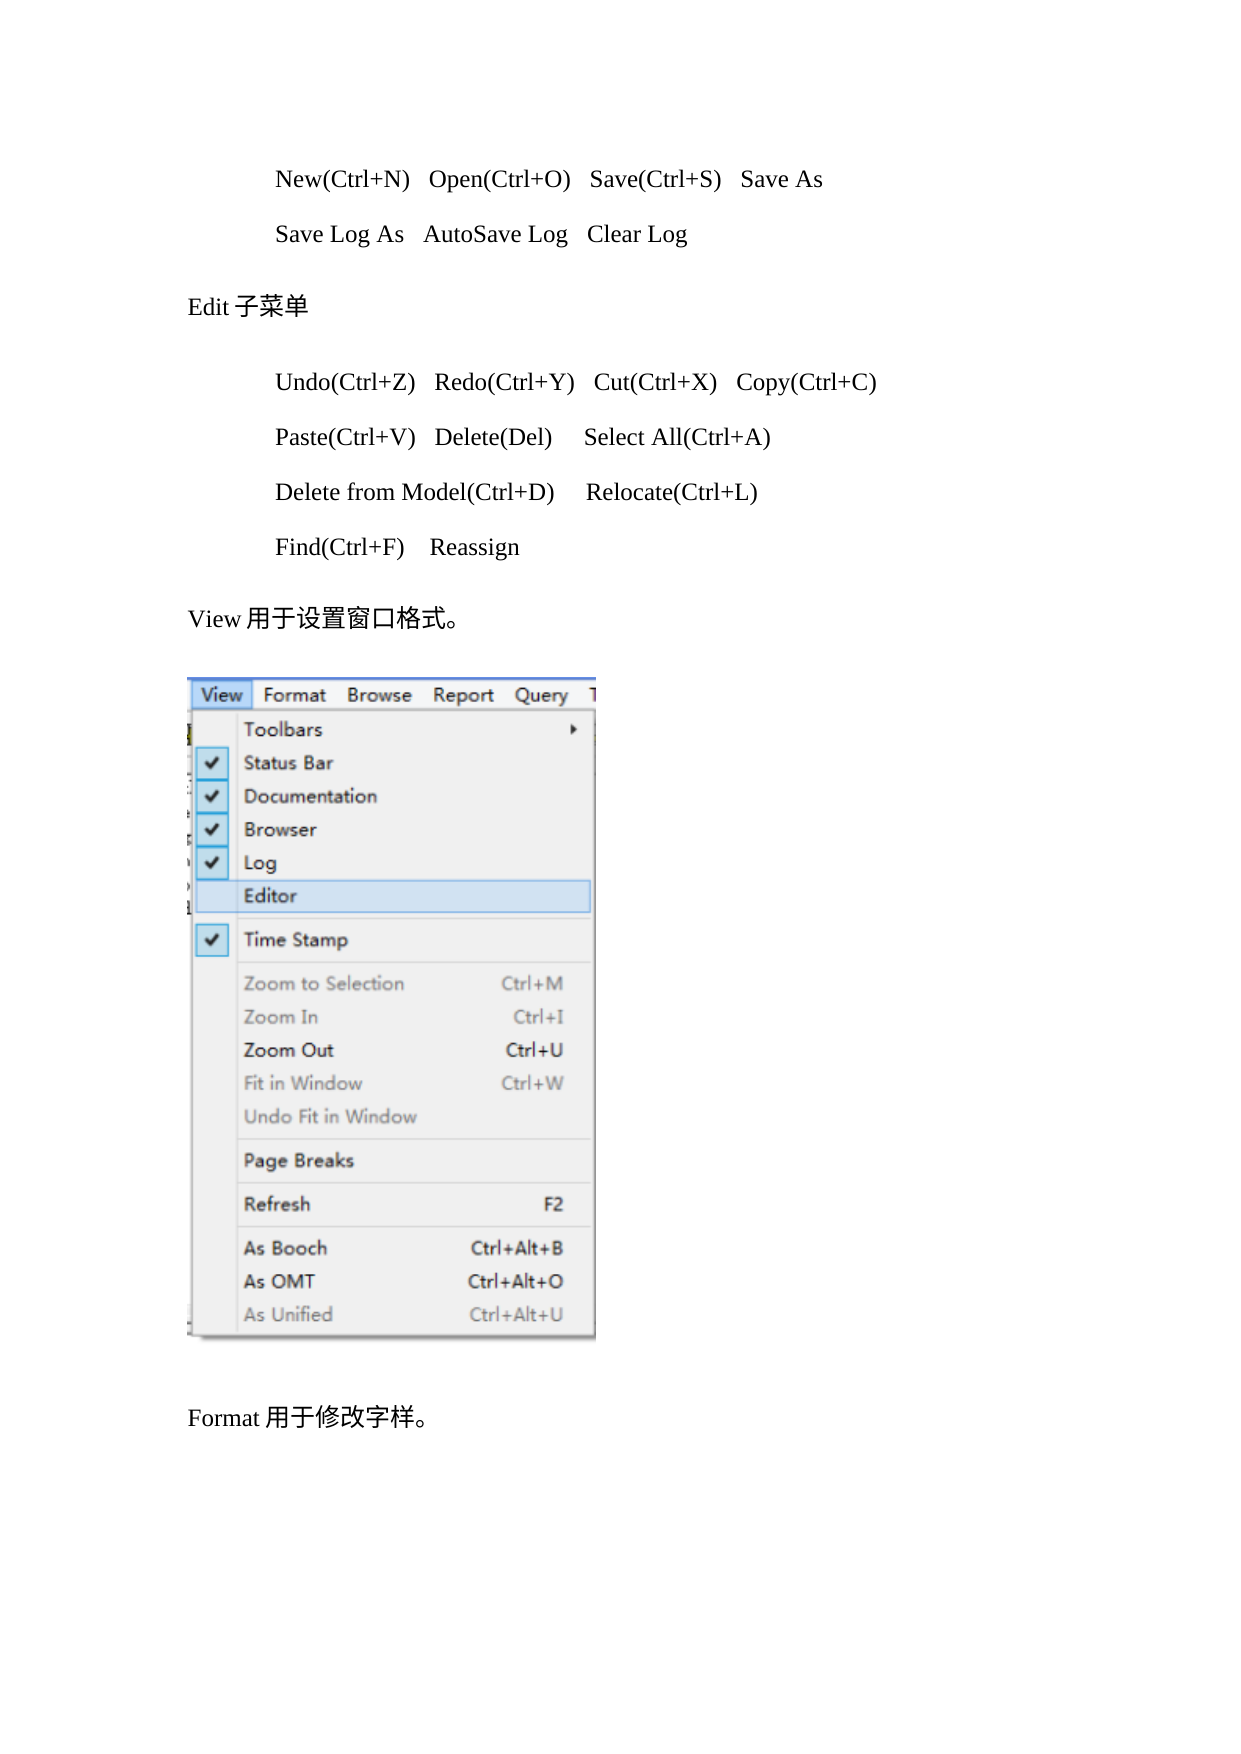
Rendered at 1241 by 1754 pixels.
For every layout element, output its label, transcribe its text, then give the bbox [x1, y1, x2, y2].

text Format用于修改字样。 [187, 1383, 1053, 1448]
text New(Ctrl+N) Open(Ctrl+O) Save(Ctrl+S) Save As [231, 162, 1053, 194]
text Find(Ctrl+F) Reassign [231, 530, 1053, 562]
picture [187, 677, 596, 1345]
text Paste(Ctrl+V) Delete(Del) Select All(Ctrl+A) [231, 420, 1053, 452]
text Undo(Ctrl+Z) Redo(Ctrl+Y) Cut(Ctrl+X) Copy(Ctrl+C) [231, 365, 1053, 397]
text Edit子菜单 [187, 272, 1053, 337]
text View用于设置窗口格式。 [187, 584, 1053, 649]
text Save Log As AutoSave Log Clear Log [231, 217, 1053, 249]
text Delete from Model(Ctrl+D) Relocate(Ctrl+L) [231, 475, 1053, 507]
